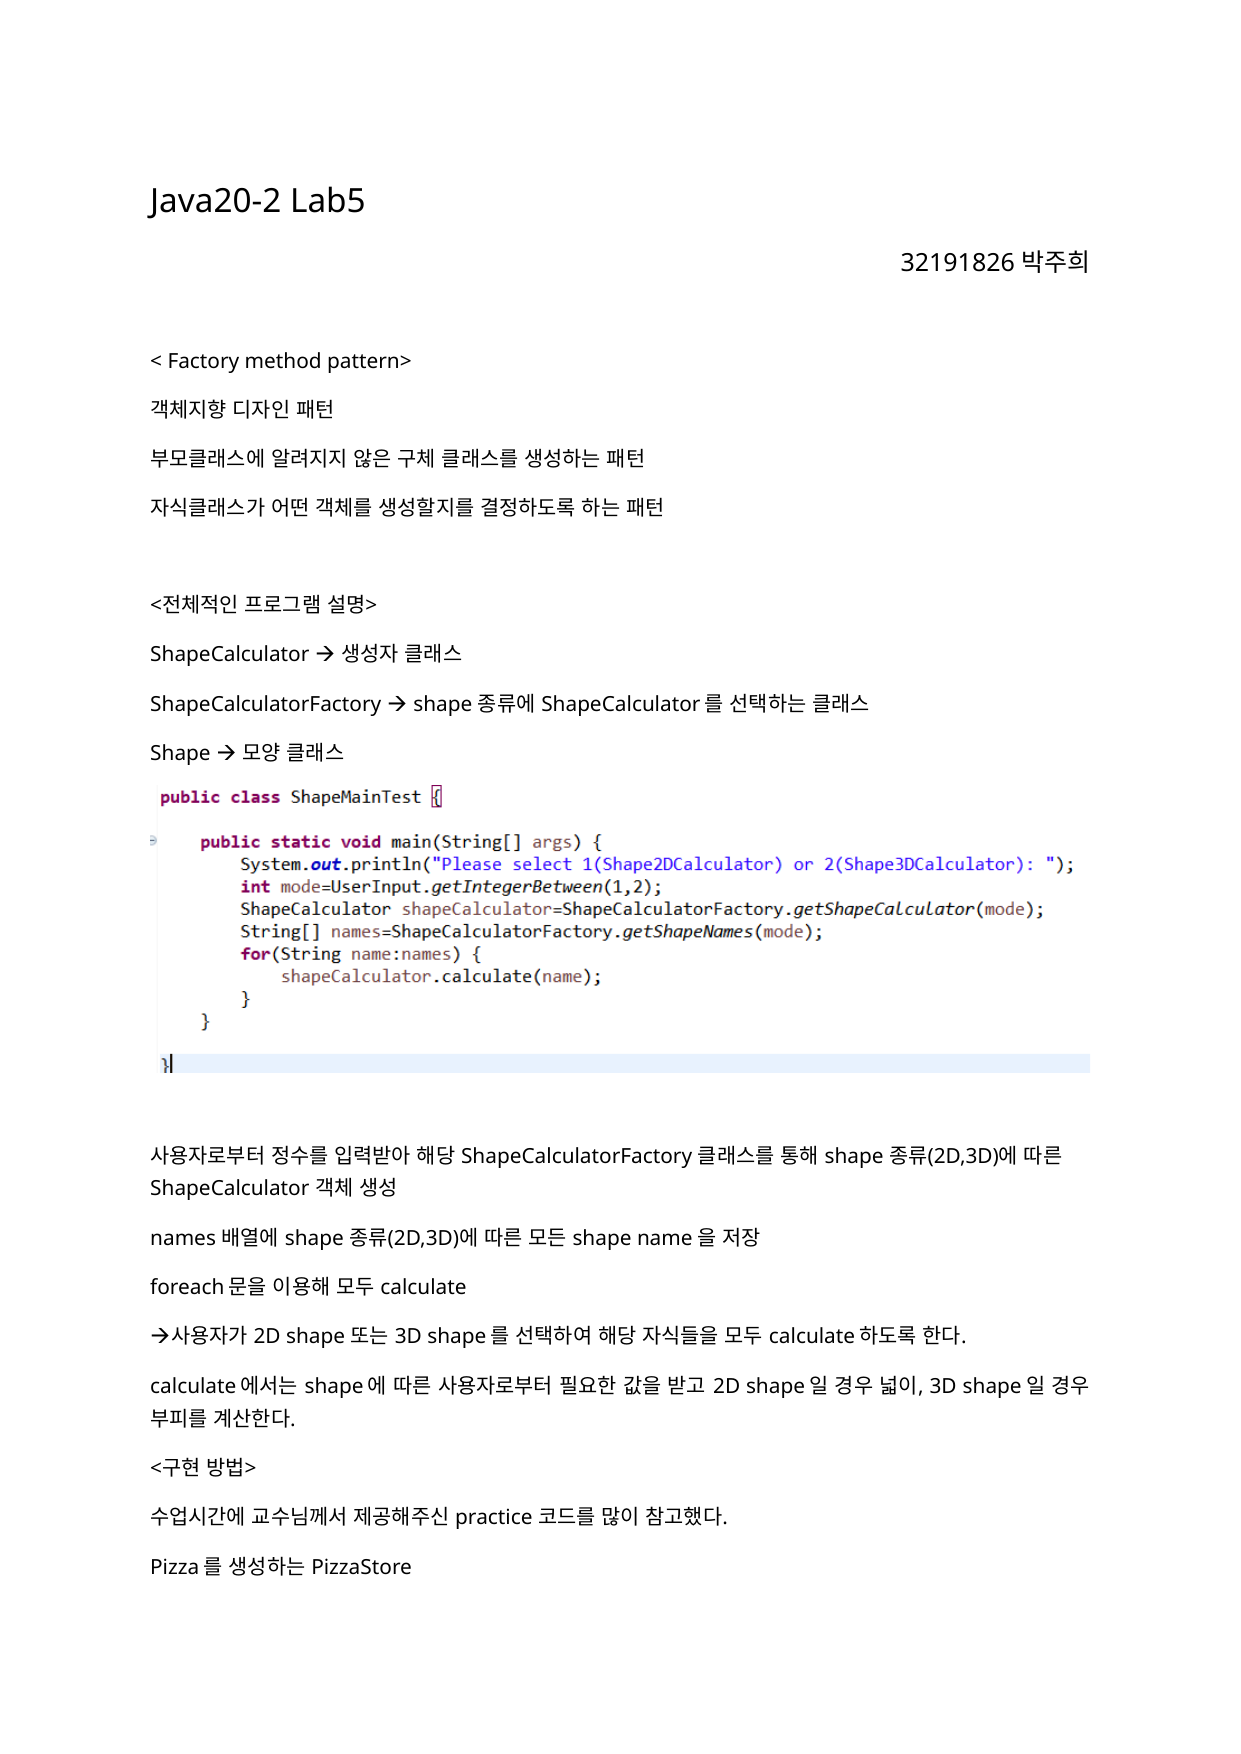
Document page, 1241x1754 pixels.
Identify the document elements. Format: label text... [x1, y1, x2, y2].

text calculate에서는 shape에 따른 사용자로부터 필요한 값을 받고 2D shape일 경우 넓이, 3D shape일 경우 부피를 계산한다. [150, 1369, 1090, 1432]
text <전체적인 프로그램 설명> [150, 588, 1090, 618]
text 수업시간에 교수님께서 제공해주신 practice 코드를 많이 참고했다. [150, 1501, 1090, 1531]
text Java20-2 Lab5 [150, 177, 1090, 223]
text Shape 모양 클래스 [150, 736, 1090, 767]
text 사용자가 2D shape 또는 3D shape를 선택하여 해당 자식들을 모두 calculate하도록 한다. [150, 1320, 1090, 1350]
text ShapeCalculator 생성자 클래스 [150, 638, 1090, 668]
text 32191826 박주희 [150, 243, 1090, 279]
text Pizza를 생성하는 PizzaStore [150, 1550, 1090, 1580]
text 사용자로부터 정수를 입력받아 해당 ShapeCalculatorFactory 클래스를 통해 shape 종류(2D,3D)에 따른 ShapeCalculator 객체 생성 [150, 1139, 1090, 1202]
text 객체지향 디자인 패턴 [150, 393, 1090, 423]
text 자식클래스가 어떤 객체를 생성할지를 결정하도록 하는 패턴 [150, 492, 1090, 522]
text <구현 방법> [150, 1451, 1090, 1481]
picture [150, 785, 1091, 1073]
text 부모클래스에 알려지지 않은 구체 클래스를 생성하는 패턴 [150, 442, 1090, 473]
text < Factory method pattern> [150, 346, 1090, 374]
text foreach문을 이용해 모두 calculate [150, 1270, 1090, 1301]
text ShapeCalculatorFactory shape 종류에 ShapeCalculator를 선택하는 클래스 [150, 687, 1090, 717]
text names 배열에 shape 종류(2D,3D)에 따른 모든 shape name을 저장 [150, 1221, 1090, 1251]
